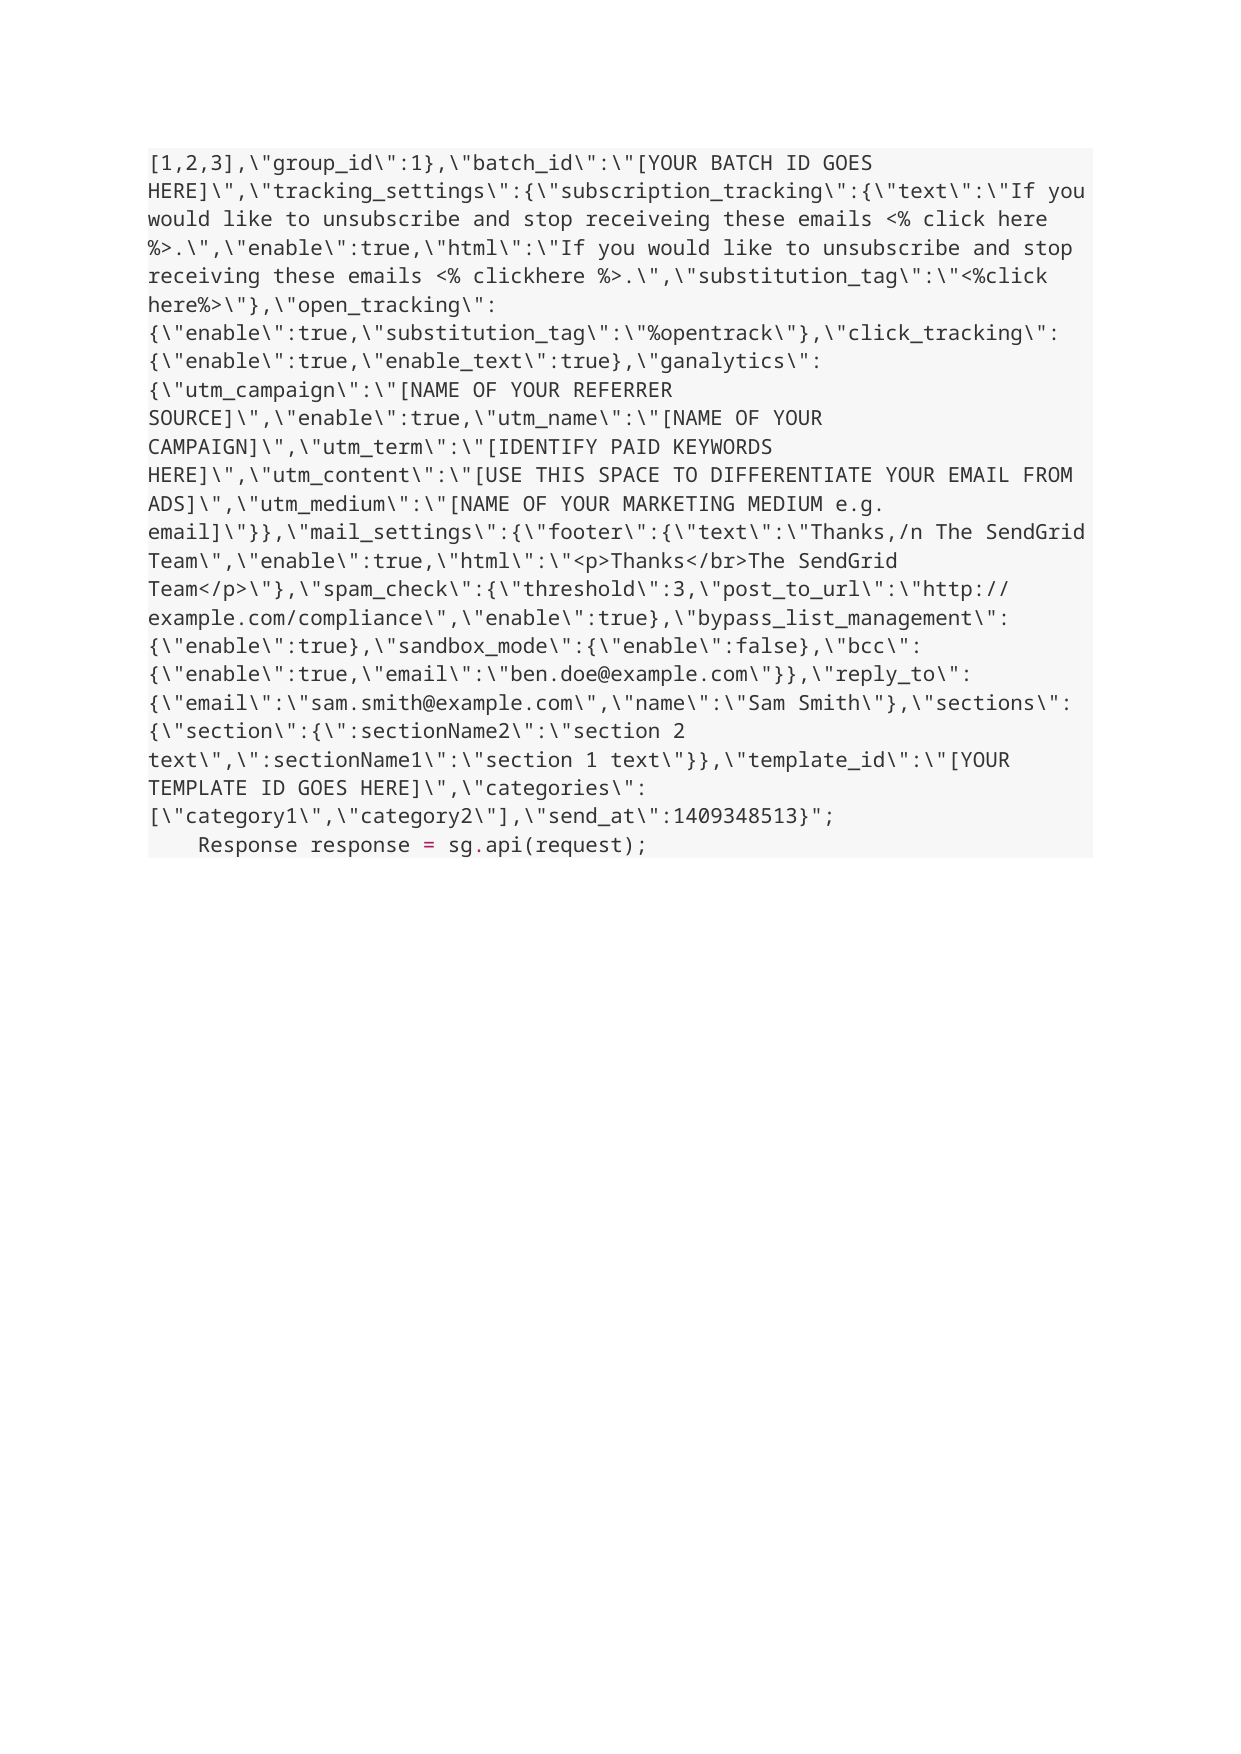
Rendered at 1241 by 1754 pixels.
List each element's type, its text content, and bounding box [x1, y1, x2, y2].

text Response response = sg.api(request); [148, 830, 1093, 858]
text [148, 148, 1093, 830]
